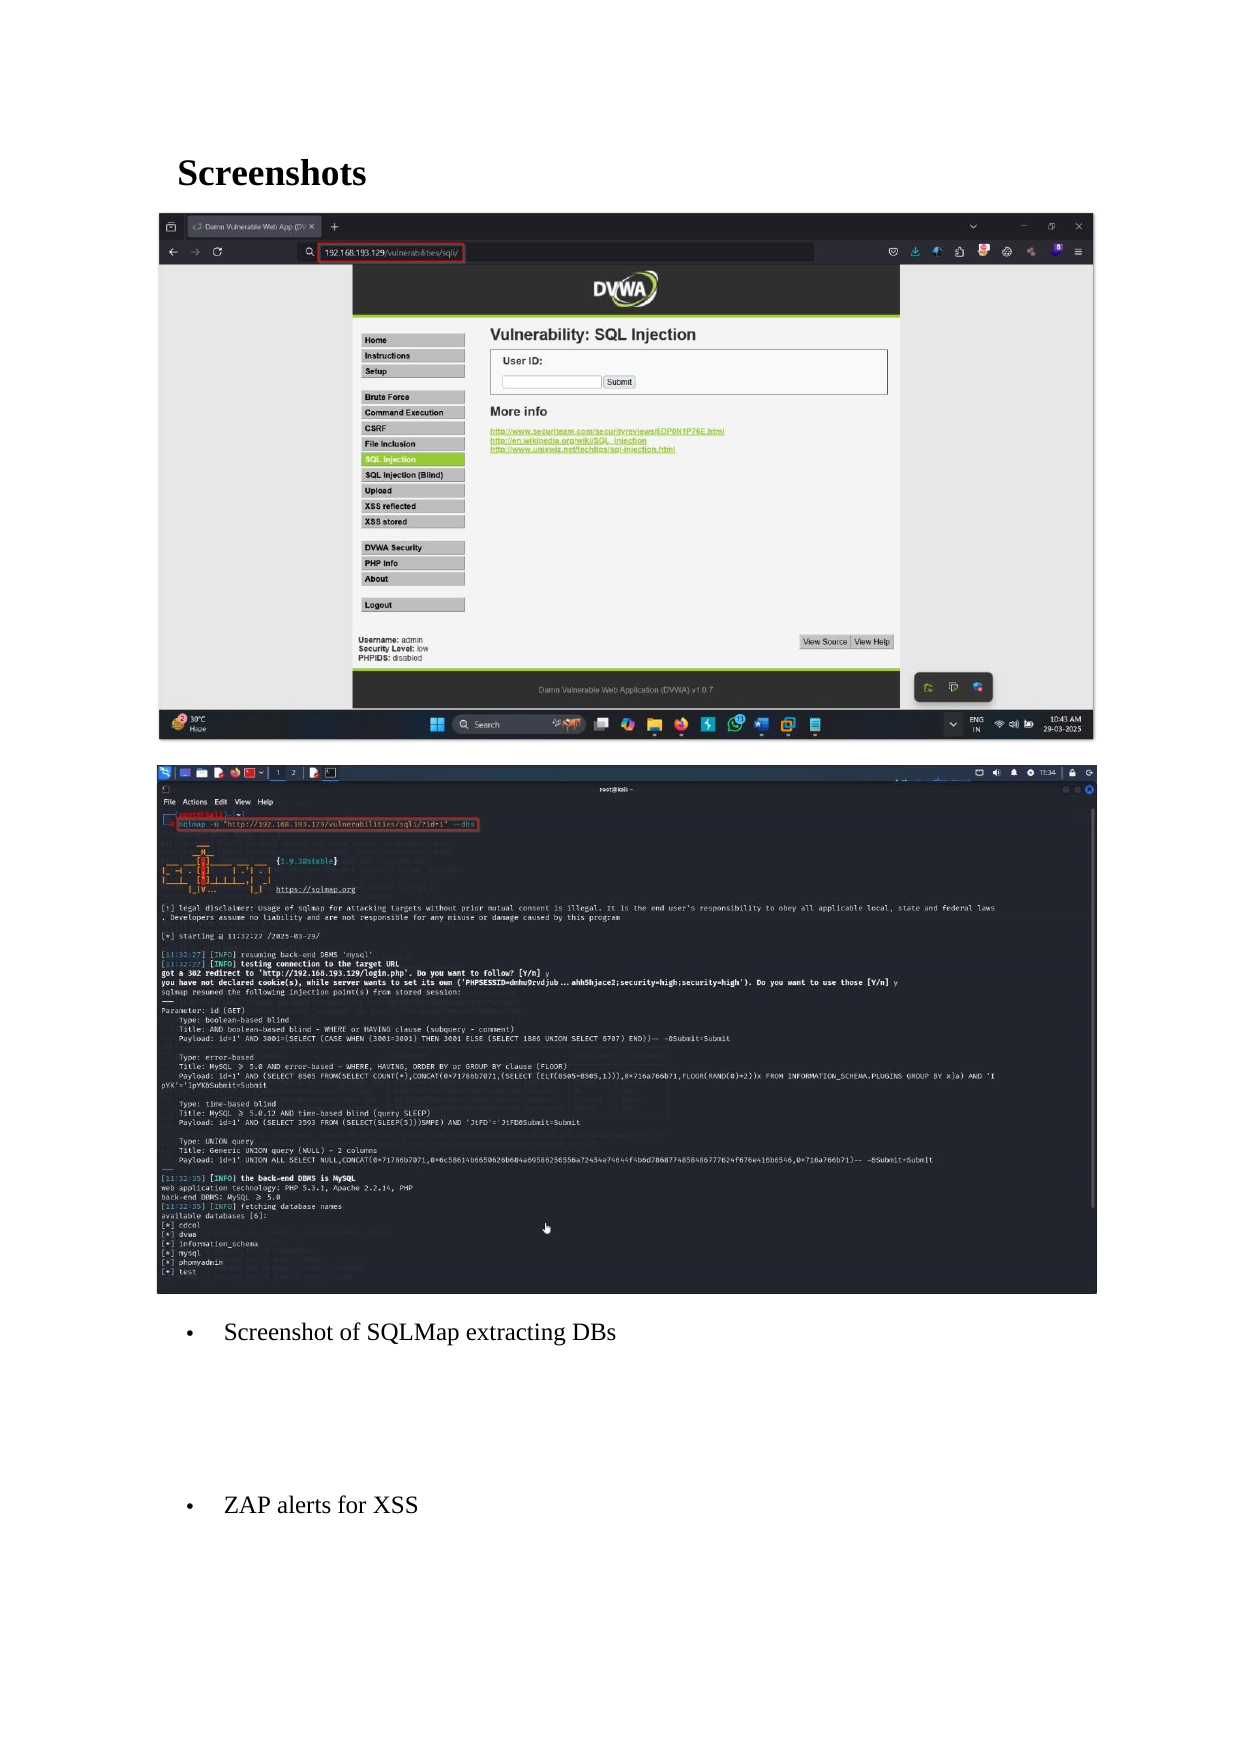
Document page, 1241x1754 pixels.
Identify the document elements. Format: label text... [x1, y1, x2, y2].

list ZAP alerts for XSS [186, 1491, 1137, 1519]
subtitle Screenshots [148, 150, 1178, 193]
picture [156, 765, 1097, 1294]
list Screenshot of SQLMap extracting DBs [186, 1317, 1137, 1346]
picture [156, 210, 1097, 743]
